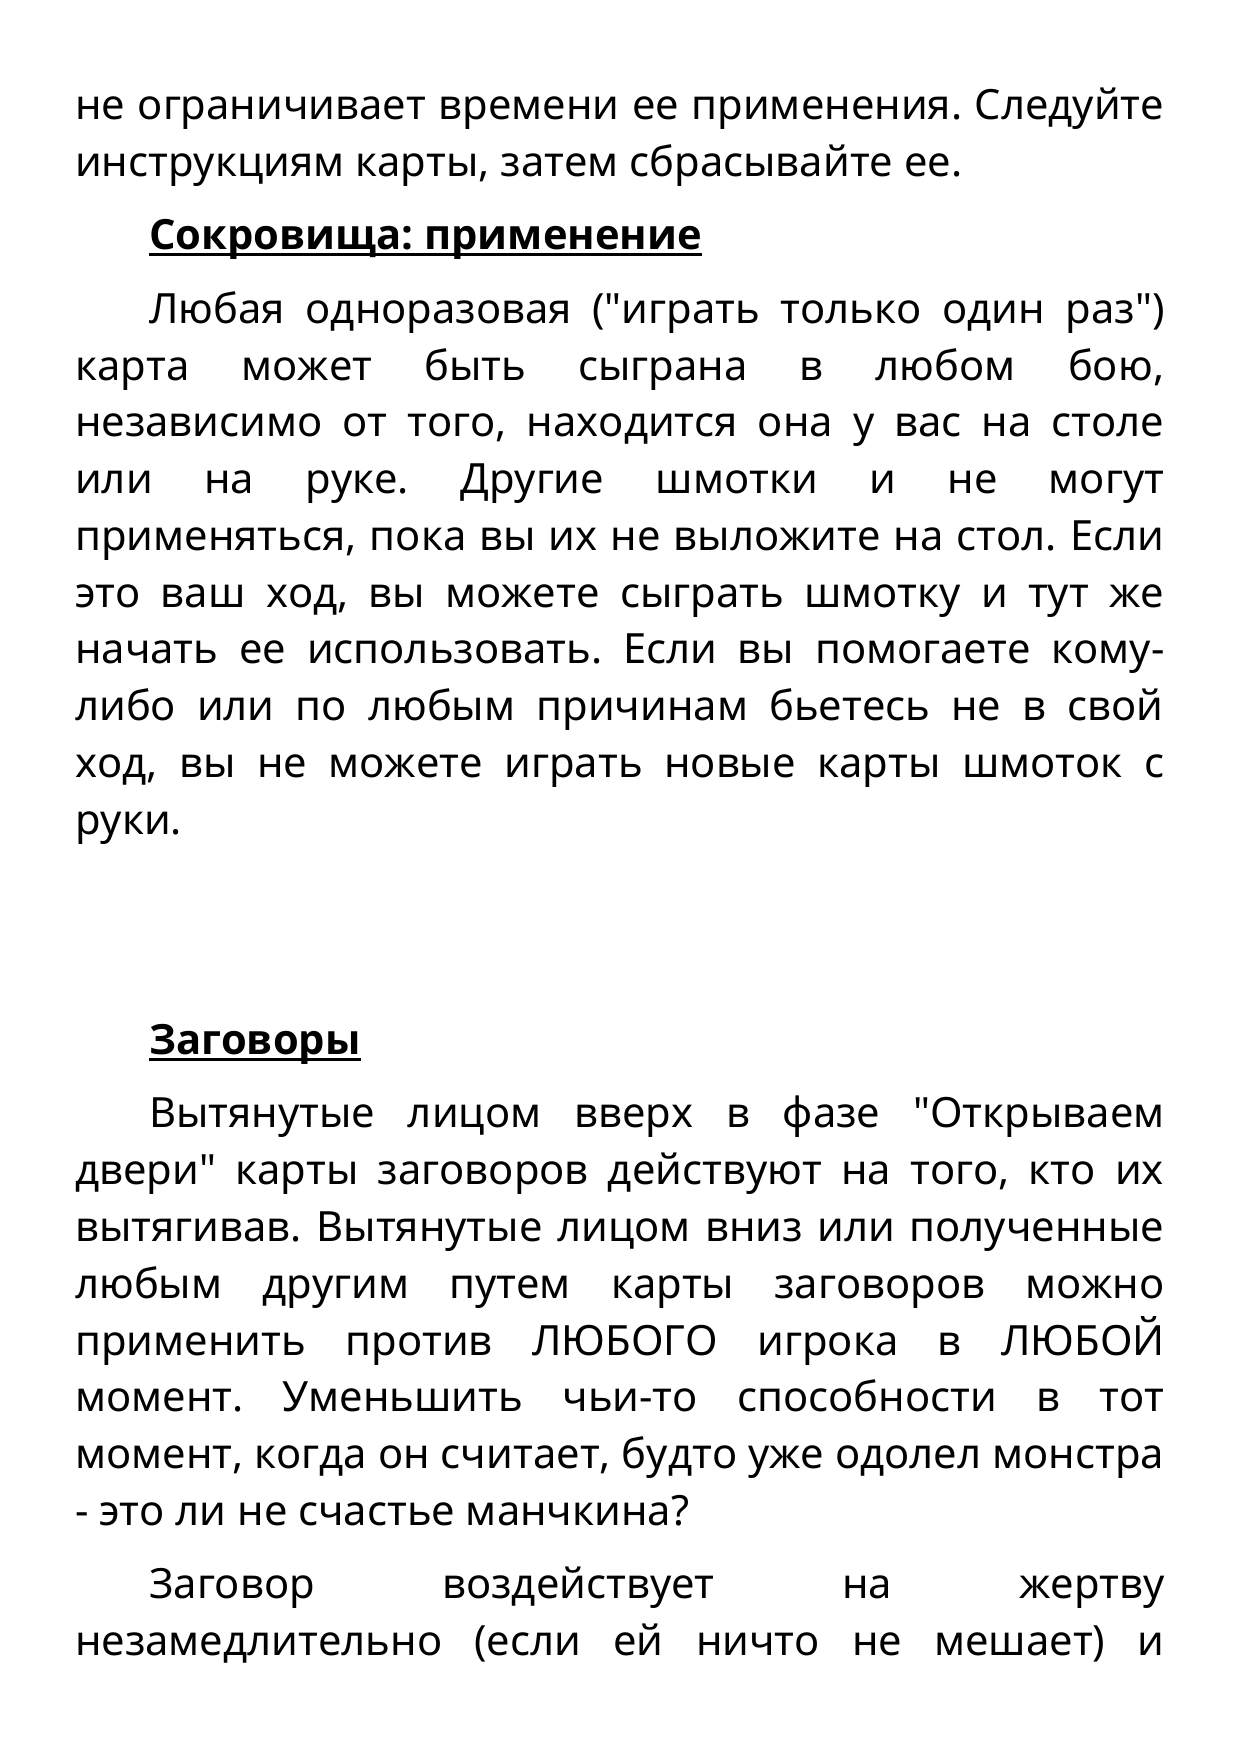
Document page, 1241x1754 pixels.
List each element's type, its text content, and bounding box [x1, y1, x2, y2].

text Заговоры [75, 1010, 1165, 1067]
text Любая одноразовая ("играть только один раз") карта может быть сыграна в любом бою, независимо от того, находится она у вас на столе или на руке. Другие шмотки и не могут применяться, пока вы их не выложите на стол. Если это ваш ход, вы можете сыграть шмотку и тут же начать ее использовать. Если вы помогаете кому-либо или по любым причинам бьетесь не в свой ход, вы не можете играть новые карты шмоток с руки. [75, 279, 1165, 846]
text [75, 1554, 1165, 1668]
text Вытянутые лицом вверх в фазе "Открываем двери" карты заговоров действуют на того, кто их вытягивав. Вытянутые лицом вниз или полученные любым другим путем карты заговоров можно применить против ЛЮБОГО игрока в ЛЮБОЙ момент. Уменьшить чьи-то способности в тот момент, когда он считает, будто уже одолел монстра - это ли не счастье манчкина? [75, 1083, 1165, 1537]
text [75, 75, 1165, 188]
text Сокровища: применение [75, 205, 1165, 262]
